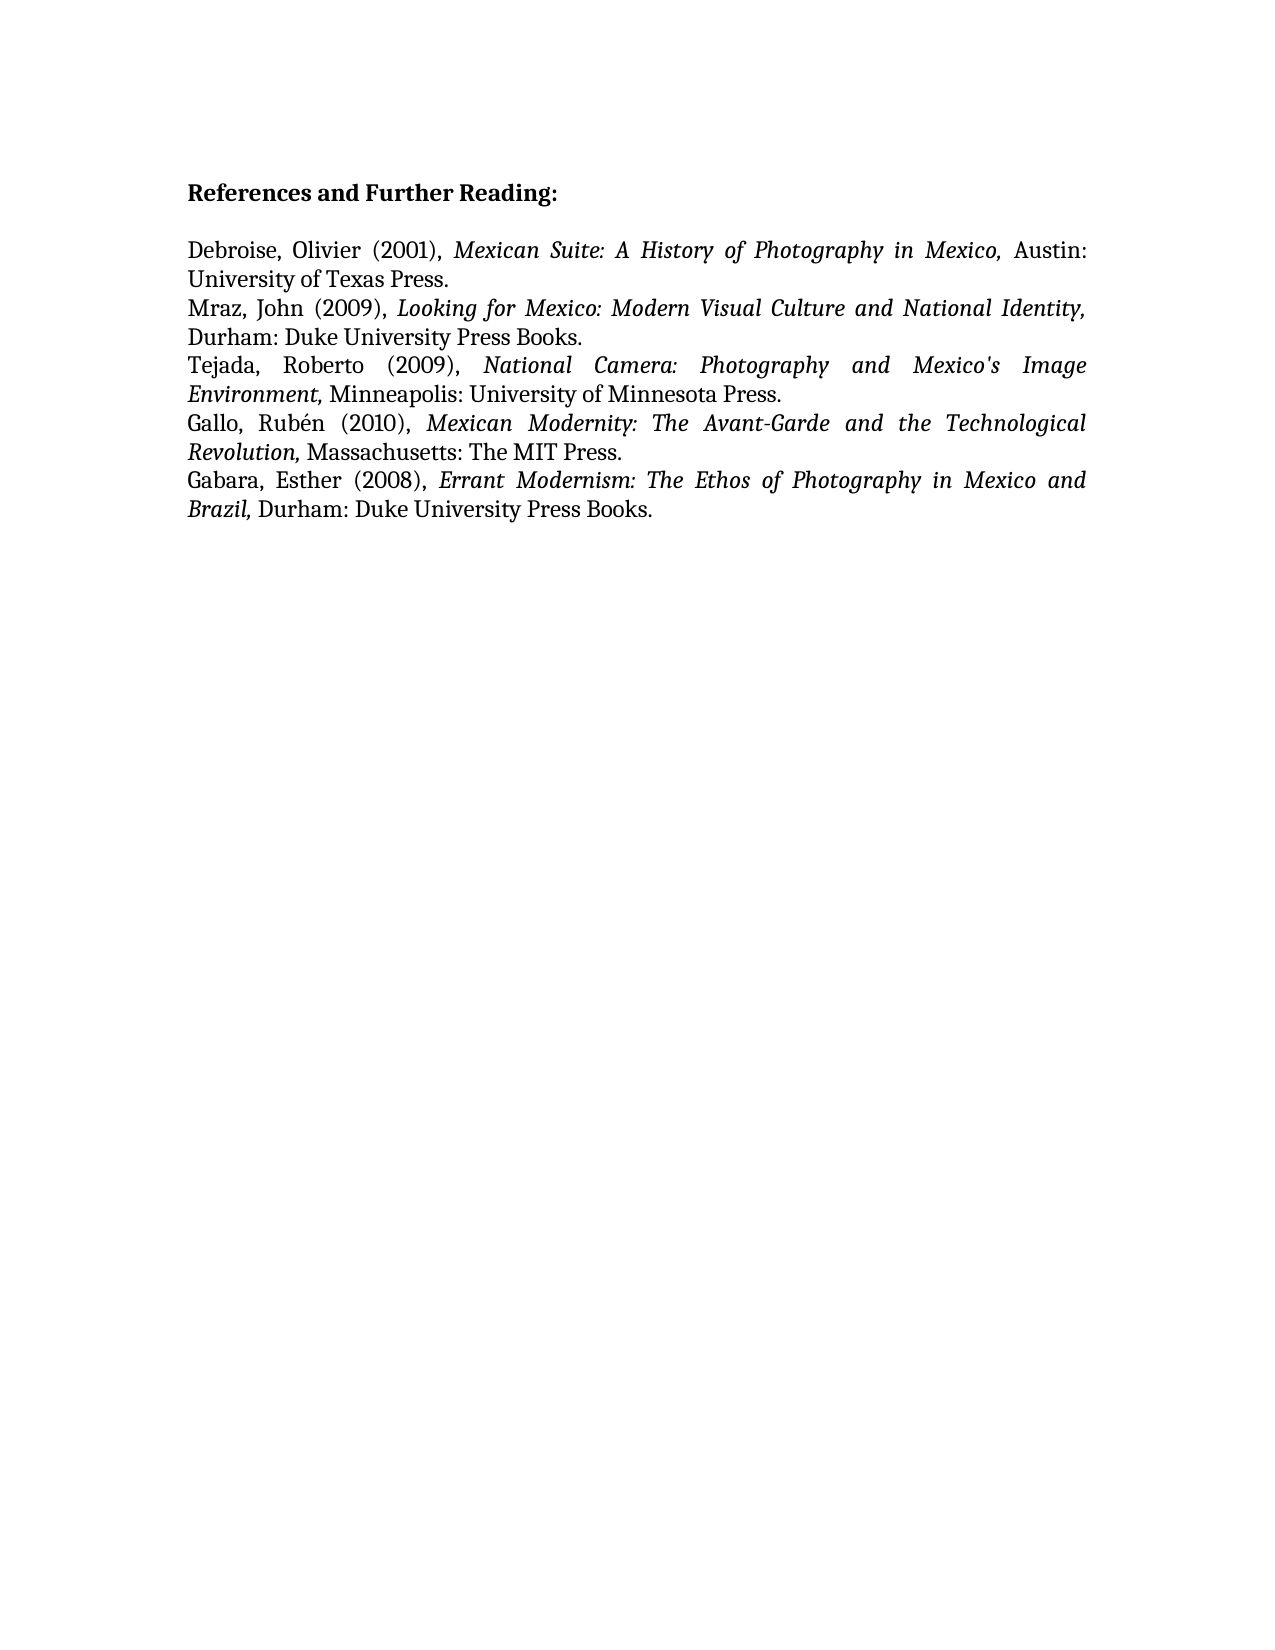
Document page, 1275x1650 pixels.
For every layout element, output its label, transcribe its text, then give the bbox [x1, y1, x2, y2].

text References and Further Reading: [187, 179, 1087, 207]
text Gabara, Esther (2008), Errant Modernism: The Ethos of Photography in Mexico and Brazil, Durham: Duke University Press Books. [187, 466, 1087, 524]
text Debroise, Olivier (2001), Mexican Suite: A History of Photography in Mexico, Austin: University of Texas Press. [187, 236, 1087, 294]
text Mraz, John (2009), Looking for Mexico: Modern Visual Culture and National Identity, Durham: Duke University Press Books. [187, 294, 1087, 351]
text Gallo, Rubén (2010), Mexican Modernity: The Avant-Garde and the Technological Revolution, Massachusetts: The MIT Press. [187, 409, 1087, 466]
text Tejada, Roberto (2009), National Camera: Photography and Mexico's Image Environment, Minneapolis: University of Minnesota Press. [187, 351, 1087, 409]
